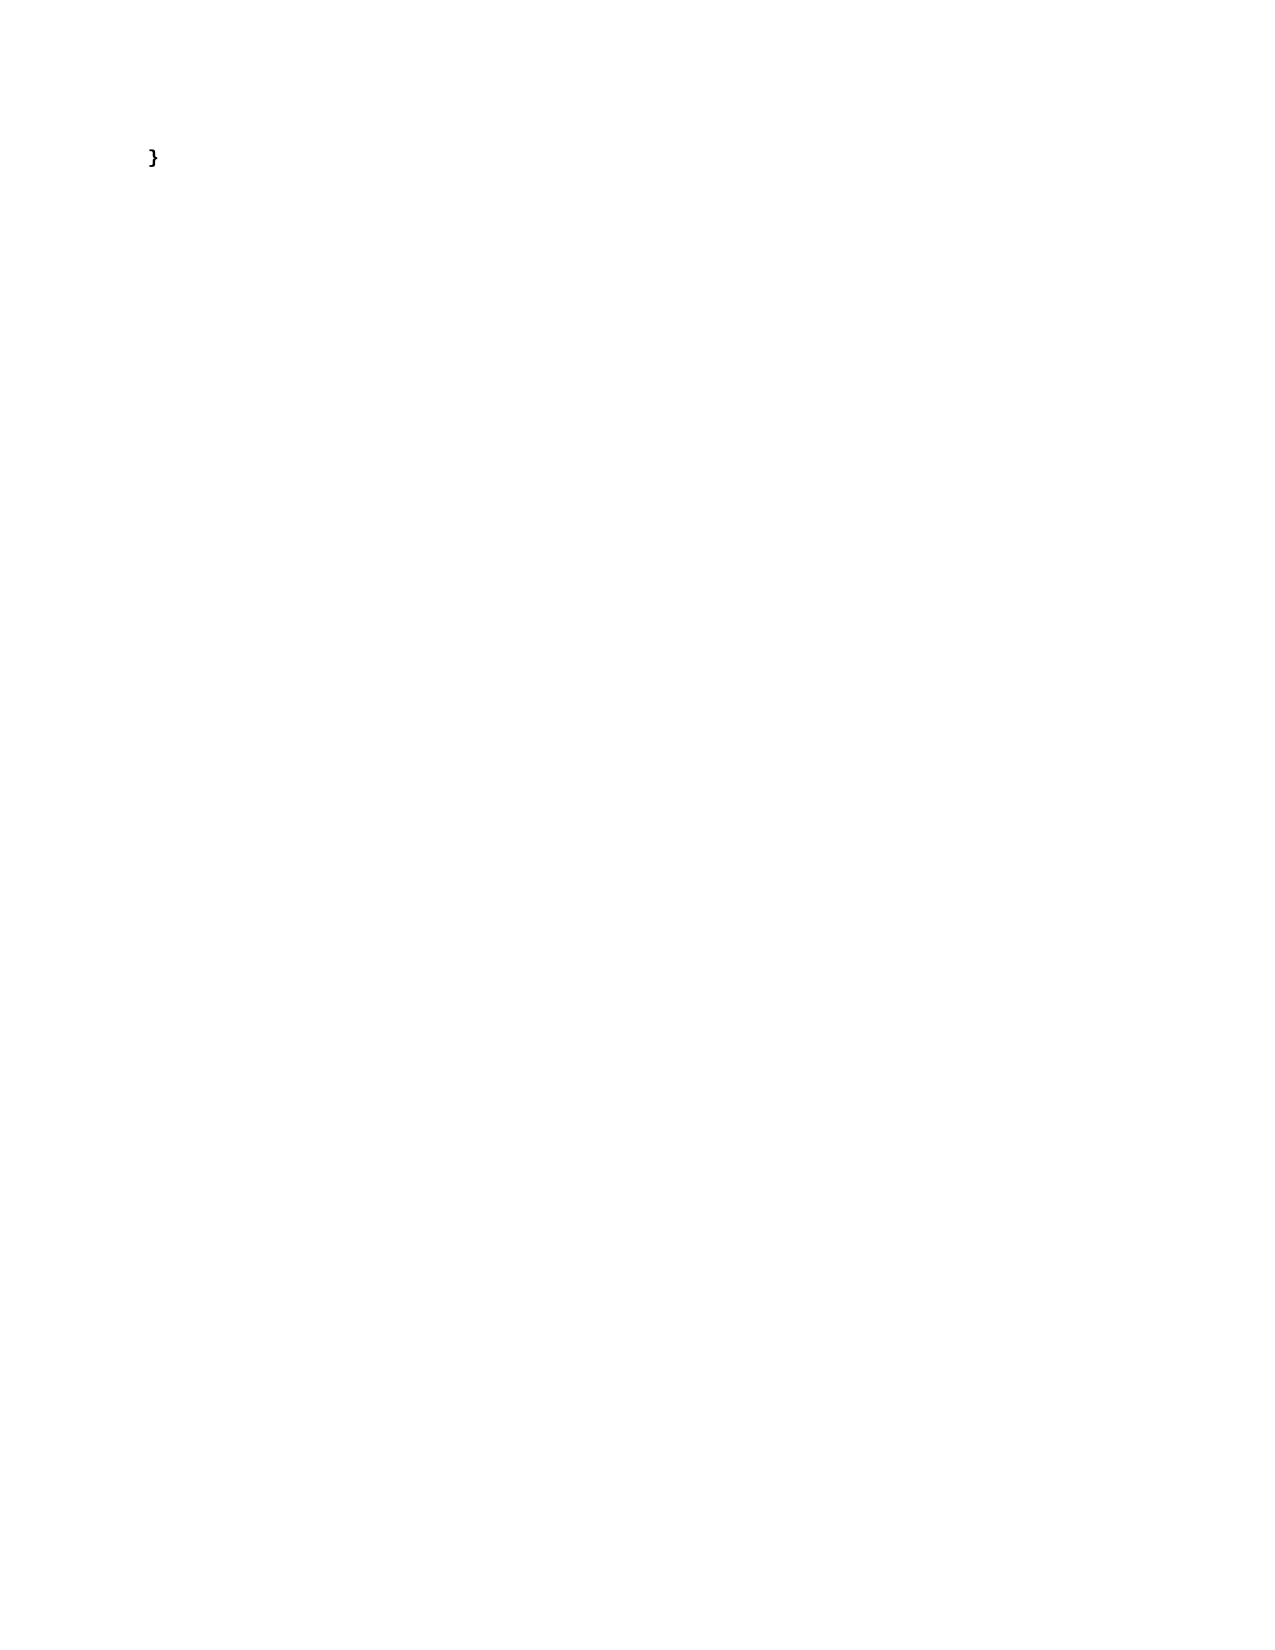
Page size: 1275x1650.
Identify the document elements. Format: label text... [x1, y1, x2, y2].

text } [148, 148, 1127, 169]
